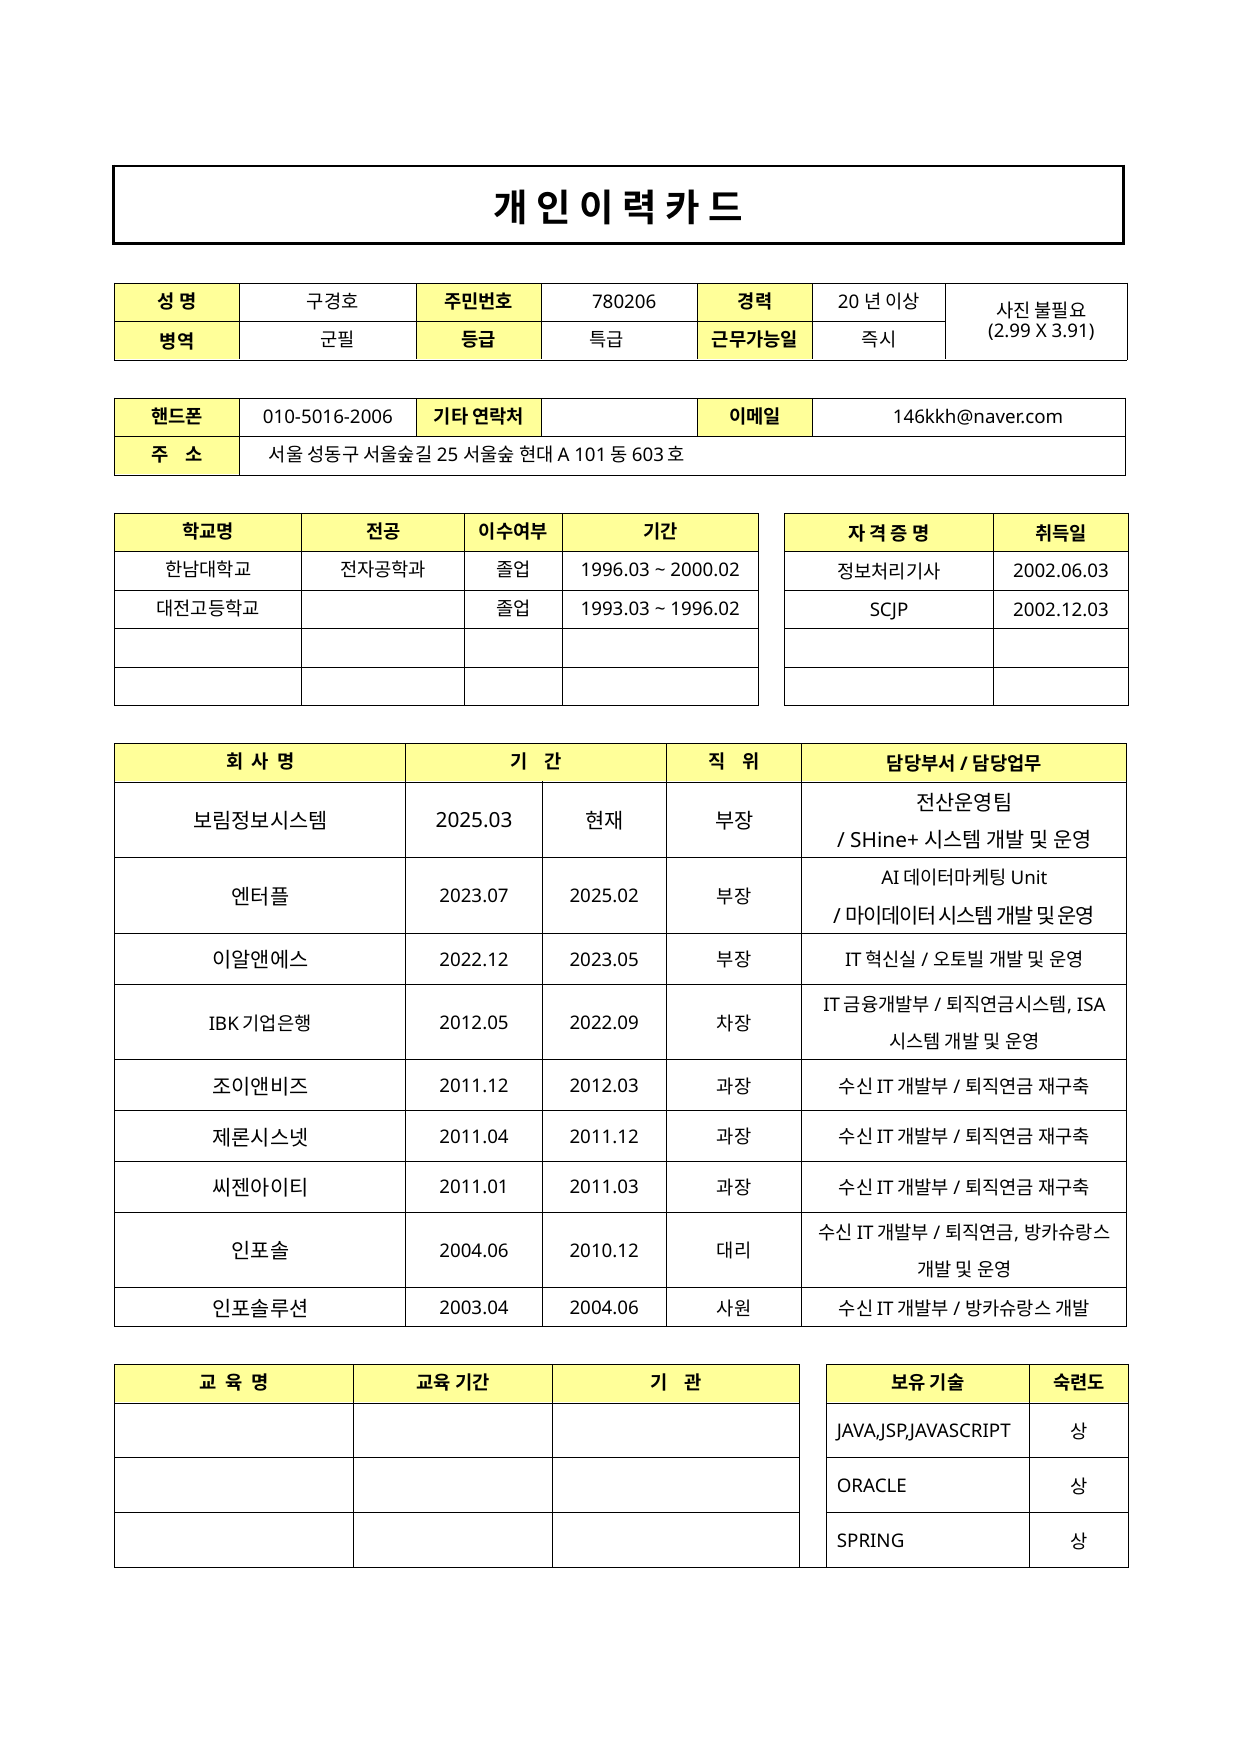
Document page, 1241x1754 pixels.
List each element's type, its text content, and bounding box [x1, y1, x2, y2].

table_cell 대리 [667, 1213, 801, 1287]
table_cell IBK기업은행 [115, 985, 405, 1059]
table_cell 졸업 [465, 591, 562, 628]
table_header [542, 399, 697, 436]
table_cell 2010.12 [543, 1213, 666, 1287]
table_cell 2022.09 [543, 985, 666, 1059]
table_cell 2025.03 [406, 783, 542, 857]
table_cell [553, 1404, 799, 1457]
table_cell [115, 1404, 353, 1457]
table_cell 2002.06.03 [994, 552, 1128, 589]
table_cell 근무가능일 [698, 322, 812, 359]
table_header 교육 기간 [354, 1365, 552, 1402]
table_cell 씨젠아이티 [115, 1162, 405, 1212]
table_cell 특급 [542, 322, 697, 359]
table_cell 병역 [115, 322, 239, 359]
table_header 780206 [542, 284, 697, 321]
table_cell [759, 666, 784, 705]
table_cell [302, 668, 464, 705]
table_cell [759, 590, 784, 628]
table_cell IT혁신실 / 오토빌 개발 및 운영 [802, 934, 1126, 984]
table_cell 상 [1030, 1458, 1128, 1512]
table_cell [553, 1458, 799, 1512]
table_header 기 관 [553, 1365, 799, 1402]
table_cell 한남대학교 [115, 552, 301, 589]
table_header 성 명 [115, 284, 239, 321]
table_cell [115, 668, 301, 705]
table_header 개 인 이 력 카 드 [115, 167, 1122, 242]
table_header 146kkh@naver.com [813, 399, 1125, 436]
table_cell 즉시 [813, 322, 945, 359]
table_cell 이알앤에스 [115, 934, 405, 984]
table_cell [465, 629, 562, 666]
table_header 20 년 이상 [813, 284, 945, 321]
table_cell 주 소 [115, 437, 239, 474]
table_cell 2011.03 [543, 1162, 666, 1212]
table_cell 차장 [667, 985, 801, 1059]
table_header 주민번호 [417, 284, 541, 321]
table_cell 2011.04 [406, 1111, 542, 1161]
table_cell 대전고등학교 [115, 591, 301, 628]
table_cell 2002.12.03 [994, 591, 1128, 628]
table_cell [354, 1404, 552, 1457]
table_header 구경호 [240, 284, 416, 321]
table_header 회 사 명 [115, 744, 405, 781]
table_cell 2011.01 [406, 1162, 542, 1212]
table_header 기간 [563, 514, 758, 551]
table_cell SCJP [785, 591, 993, 628]
table_cell 1993.03 ~ 1996.02 [563, 591, 758, 628]
table_cell 2011.12 [543, 1111, 666, 1161]
table_cell SPRING [827, 1513, 1029, 1567]
table_cell 인포솔루션 [115, 1288, 405, 1326]
table_cell 수신IT개발부 / 퇴직연금 재구축 [802, 1060, 1126, 1110]
table_cell [115, 1458, 353, 1512]
table_header 취득일 [994, 514, 1128, 551]
table_cell 2003.04 [406, 1288, 542, 1326]
table_cell 2012.03 [543, 1060, 666, 1110]
table_cell 수신IT개발부 / 퇴직연금, 방카슈랑스 개발 및 운영 [802, 1213, 1126, 1287]
table_cell 조이앤비즈 [115, 1060, 405, 1110]
table_cell ORACLE [827, 1458, 1029, 1512]
table_cell 수신IT개발부 / 퇴직연금 재구축 [802, 1162, 1126, 1212]
table_cell 2011.12 [406, 1060, 542, 1110]
table_cell 인포솔 [115, 1213, 405, 1287]
table_cell [994, 629, 1128, 666]
table_cell [759, 551, 784, 589]
table_cell [354, 1458, 552, 1512]
table_header 이메일 [698, 399, 812, 436]
table_cell [302, 591, 464, 628]
table_cell 수신IT개발부 / 방카슈랑스 개발 [802, 1288, 1126, 1326]
table_cell [785, 668, 993, 705]
table_cell 사원 [667, 1288, 801, 1326]
table_cell [302, 629, 464, 666]
table_header 직 위 [667, 744, 801, 781]
table_cell JAVA,JSP,JAVASCRIPT [827, 1404, 1029, 1457]
table_header [759, 513, 784, 551]
table_cell 등급 [417, 322, 541, 359]
table_cell 2023.05 [543, 934, 666, 984]
table_cell [553, 1513, 799, 1567]
table_cell [563, 629, 758, 666]
table_cell 군필 [240, 322, 416, 359]
table_header 기타 연락처 [417, 399, 541, 436]
table_header 010-5016-2006 [240, 399, 416, 436]
table_cell [800, 1457, 826, 1512]
table_cell 부장 [667, 783, 801, 857]
table_header 기 간 [406, 744, 666, 781]
table_cell 엔터플 [115, 858, 405, 933]
table_cell 과장 [667, 1111, 801, 1161]
table_cell 부장 [667, 934, 801, 984]
table_cell 2023.07 [406, 858, 542, 933]
table_cell 수신IT개발부 / 퇴직연금 재구축 [802, 1111, 1126, 1161]
table_cell 2004.06 [406, 1213, 542, 1287]
table_cell [994, 668, 1128, 705]
table_cell 상 [1030, 1513, 1128, 1567]
table_cell 2025.02 [543, 858, 666, 933]
table_header 이수여부 [465, 514, 562, 551]
table_cell IT금융개발부 / 퇴직연금시스템, ISA 시스템 개발 및 운영 [802, 985, 1126, 1059]
table_cell 2004.06 [543, 1288, 666, 1326]
table_cell [800, 1512, 826, 1567]
table_cell [800, 1403, 826, 1457]
table_cell [785, 629, 993, 666]
table_cell 1996.03 ~ 2000.02 [563, 552, 758, 589]
table_header 교 육 명 [115, 1365, 353, 1402]
table_header 학교명 [115, 514, 301, 551]
table_header 핸드폰 [115, 399, 239, 436]
table_cell 보림정보시스템 [115, 783, 405, 857]
table_cell [563, 668, 758, 705]
table_cell 현재 [543, 783, 666, 857]
table_cell 서울 성동구 서울숲길 25 서울숲 현대A 101동 603호 [240, 437, 1125, 474]
table_cell 과장 [667, 1162, 801, 1212]
table_header 보유 기술 [827, 1365, 1029, 1402]
table_cell 2022.12 [406, 934, 542, 984]
table_cell 부장 [667, 858, 801, 933]
table_cell 졸업 [465, 552, 562, 589]
table_header 사진 불필요 (2.99 X 3.91) [946, 284, 1127, 359]
table_cell 전산운영팀 / SHine+ 시스템 개발 및 운영 [802, 783, 1126, 857]
table_header [800, 1364, 826, 1402]
table_header 경력 [698, 284, 812, 321]
table_cell [354, 1513, 552, 1567]
table_cell 2012.05 [406, 985, 542, 1059]
table_cell [115, 629, 301, 666]
table_cell 과장 [667, 1060, 801, 1110]
table_cell 상 [1030, 1404, 1128, 1457]
table_header 전공 [302, 514, 464, 551]
table_cell 제론시스넷 [115, 1111, 405, 1161]
table_header 숙련도 [1030, 1365, 1128, 1402]
table_cell [115, 1513, 353, 1567]
table_cell 전자공학과 [302, 552, 464, 589]
table_cell [759, 628, 784, 666]
table_cell AI데이터마케팅Unit / 마이데이터 시스템 개발 및 운영 [802, 858, 1126, 933]
table_header 담당부서 / 담당업무 [802, 744, 1126, 781]
table_cell 정보처리기사 [785, 552, 993, 589]
table_cell [465, 668, 562, 705]
table_header 자 격 증 명 [785, 514, 993, 551]
